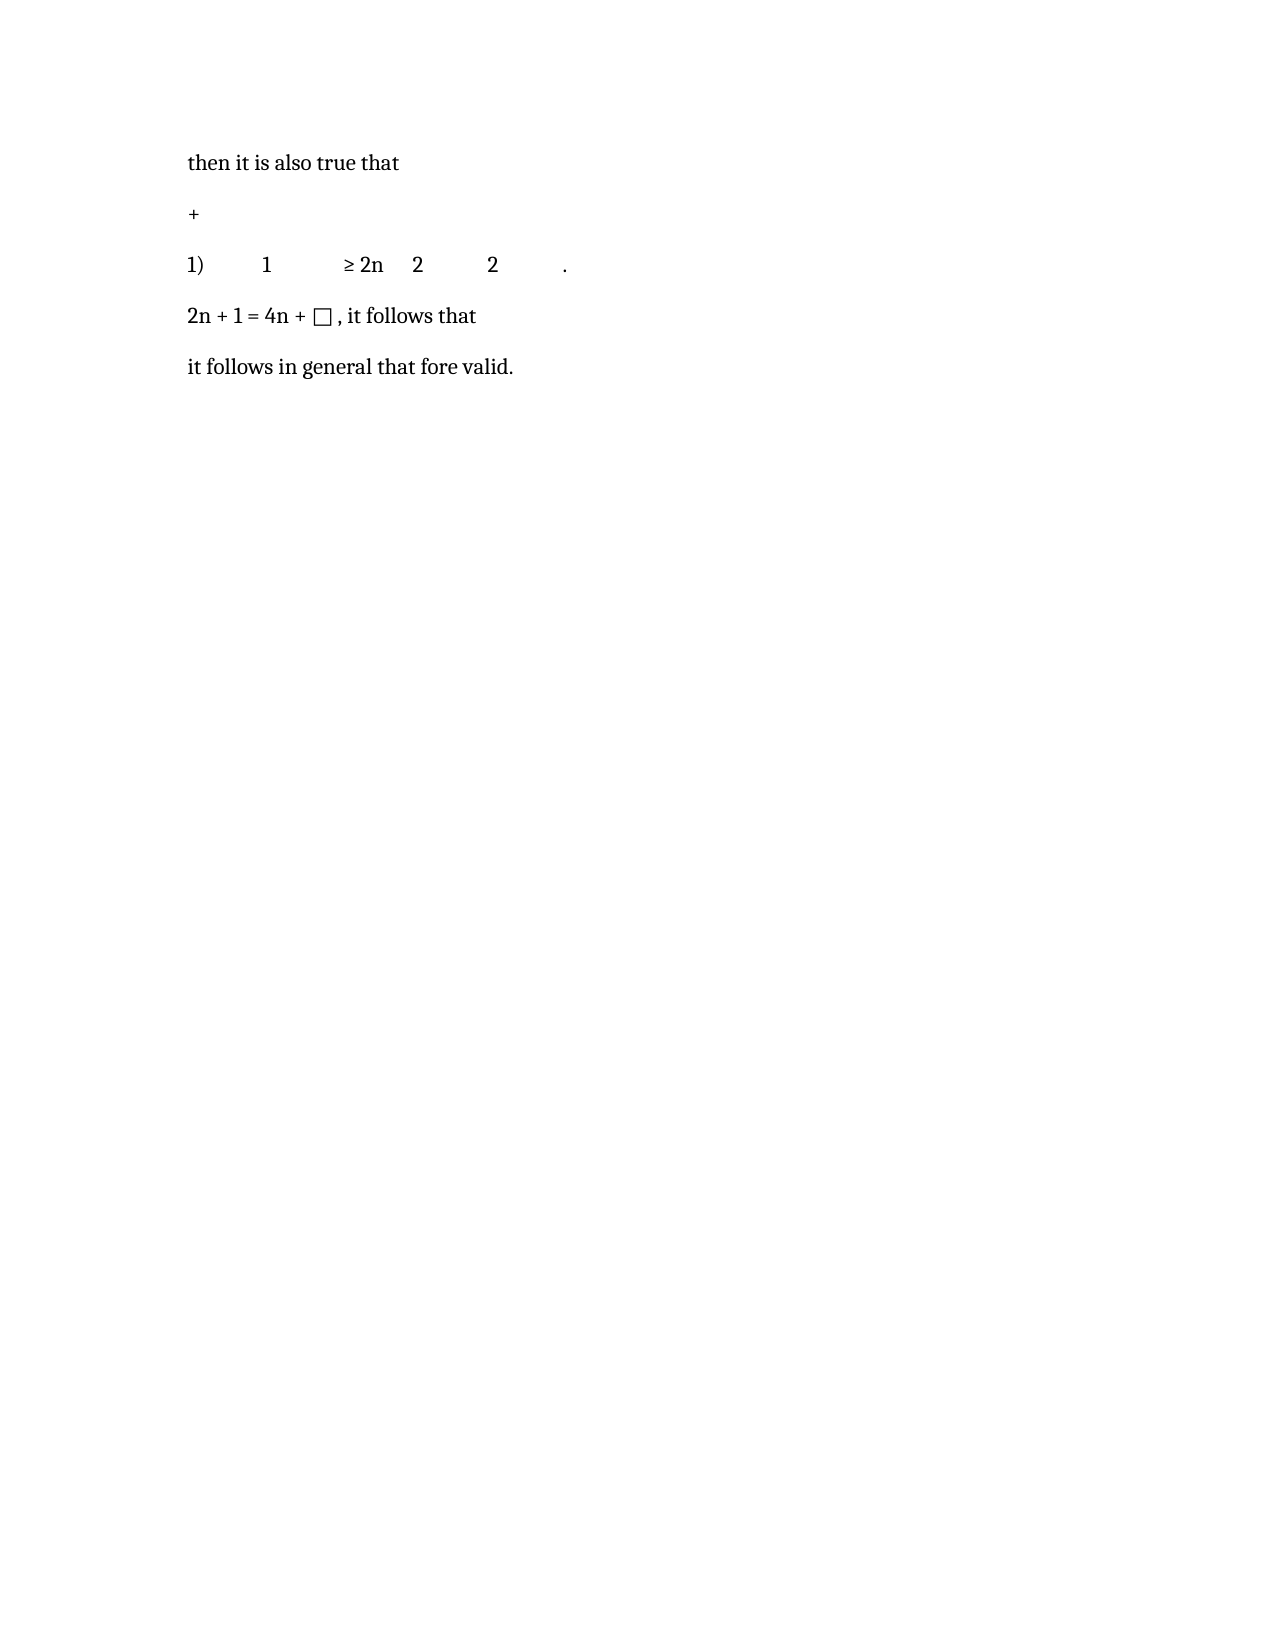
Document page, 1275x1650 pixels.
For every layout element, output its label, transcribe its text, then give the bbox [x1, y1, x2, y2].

text 2n + 1 = 4n + □ , it follows that [187, 303, 1087, 329]
text 1) 1 ≥ 2n 2 2 . [187, 252, 1087, 278]
text it follows in general that fore valid. [187, 354, 1087, 381]
text then it is also true that [187, 150, 1087, 176]
text + [187, 201, 1087, 227]
